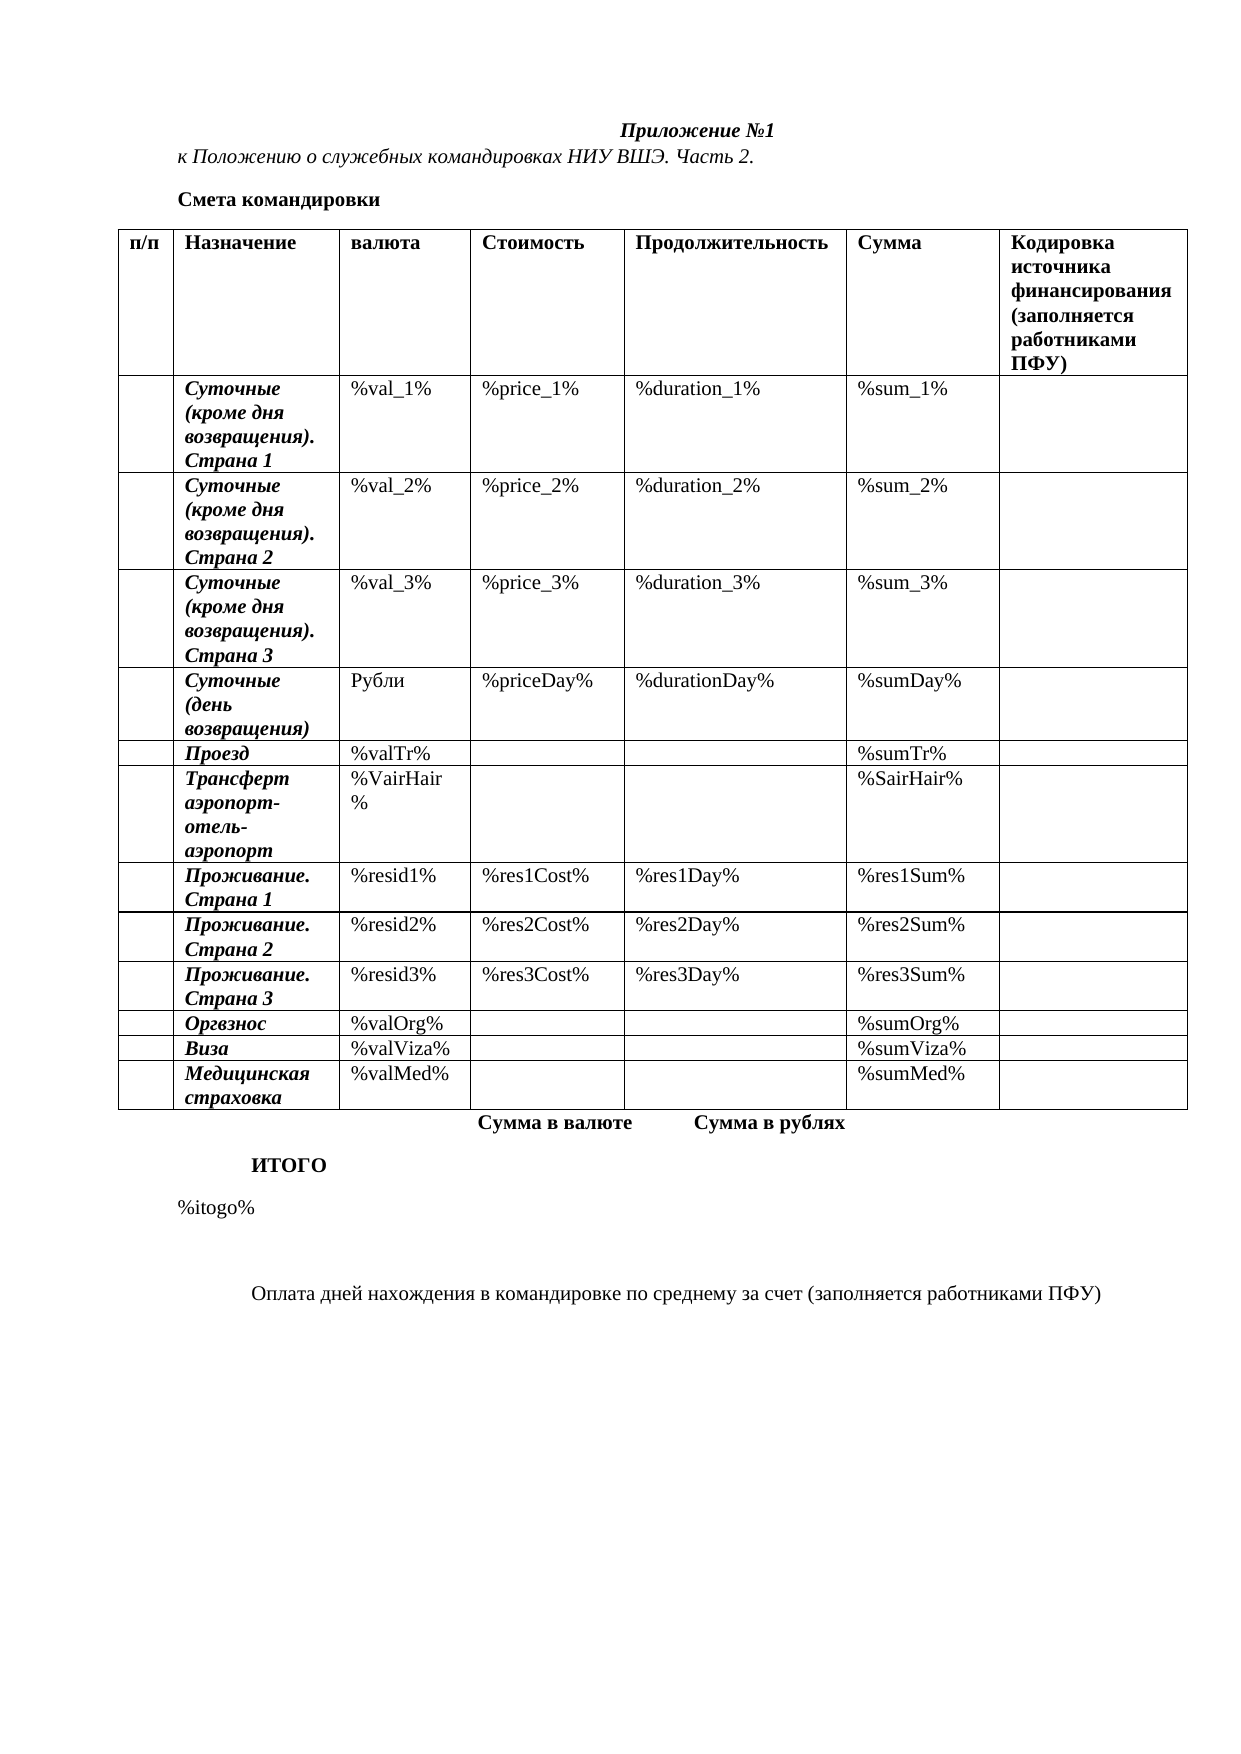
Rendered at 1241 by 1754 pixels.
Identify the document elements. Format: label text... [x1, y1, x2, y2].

text %itogo% [177, 1195, 1152, 1219]
table_cell [625, 766, 846, 862]
table_cell %sum_1% [847, 376, 999, 472]
table_cell %res2Sum% [847, 913, 999, 961]
table_cell %duration_2% [625, 473, 846, 569]
table_cell Проживание. Страна 1 [174, 863, 339, 911]
table_cell %valMed% [340, 1061, 470, 1109]
table_cell [625, 1061, 846, 1109]
table_cell %sum_2% [847, 473, 999, 569]
table_cell [119, 1011, 173, 1035]
table_cell %resid1% [340, 863, 470, 911]
text Смета командировки [177, 187, 1152, 211]
table_cell [625, 1036, 846, 1060]
table_cell [1000, 376, 1187, 472]
table_cell %sumOrg% [847, 1011, 999, 1035]
table_cell %res2Cost% [471, 913, 624, 961]
table_header п/п [119, 230, 173, 375]
table_cell Проживание. Страна 3 [174, 962, 339, 1010]
table_cell %price_2% [471, 473, 624, 569]
table_cell [1000, 766, 1187, 862]
table_header Назначение [174, 230, 339, 375]
table_header валюта [340, 230, 470, 375]
table_cell %val_2% [340, 473, 470, 569]
table_cell [471, 1061, 624, 1109]
table_cell %sum_3% [847, 570, 999, 667]
table_cell %SairHair% [847, 766, 999, 862]
table_cell Проживание. Страна 2 [174, 913, 339, 961]
table_cell %res3Cost% [471, 962, 624, 1010]
table_cell %sumMed% [847, 1061, 999, 1109]
table_cell %duration_1% [625, 376, 846, 472]
table_cell [1000, 1011, 1187, 1035]
table_cell %res3Sum% [847, 962, 999, 1010]
table_cell %res3Day% [625, 962, 846, 1010]
table_cell [119, 570, 173, 667]
table_cell %price_3% [471, 570, 624, 667]
table_cell %durationDay% [625, 668, 846, 740]
table_cell %sumTr% [847, 741, 999, 765]
table_cell Трансферт аэропорт-отель-аэропорт [174, 766, 339, 862]
table_cell [119, 1036, 173, 1060]
table_header Стоимость [471, 230, 624, 375]
table_cell [471, 741, 624, 765]
table_cell Рубли [340, 668, 470, 740]
table_cell [1000, 962, 1187, 1010]
table_cell Суточные (кроме дня возвращения). Страна 1 [174, 376, 339, 472]
table_cell %sumDay% [847, 668, 999, 740]
table_cell [625, 1011, 846, 1035]
table_cell [1000, 668, 1187, 740]
table_cell %duration_3% [625, 570, 846, 667]
table_cell [625, 741, 846, 765]
table_cell %valViza% [340, 1036, 470, 1060]
table_cell %sumViza% [847, 1036, 999, 1060]
table_cell %res1Cost% [471, 863, 624, 911]
table_cell Суточные (кроме дня возвращения). Страна 2 [174, 473, 339, 569]
table_cell Медицинская страховка [174, 1061, 339, 1109]
table_cell %valTr% [340, 741, 470, 765]
text Приложение №1 к Положению о служебных командировках НИУ ВШЭ. Часть 2. [177, 118, 1152, 168]
table_cell %VairHair% [340, 766, 470, 862]
table_cell [471, 1011, 624, 1035]
table_cell %res1Day% [625, 863, 846, 911]
table_cell [471, 766, 624, 862]
table_cell %val_3% [340, 570, 470, 667]
table_cell Суточные (день возвращения) [174, 668, 339, 740]
text Оплата дней нахождения в командировке по среднему за счет (заполняется работниками ПФУ) [177, 1281, 1152, 1304]
table_cell [119, 473, 173, 569]
table_header Продолжительность [625, 230, 846, 375]
table_cell [119, 376, 173, 472]
table_cell %res2Day% [625, 913, 846, 961]
table_cell [1000, 863, 1187, 911]
table_cell %priceDay% [471, 668, 624, 740]
table_cell [119, 668, 173, 740]
text Сумма в валюте Сумма в рублях [177, 1110, 1152, 1134]
table_cell Оргвзнос [174, 1011, 339, 1035]
table_cell [119, 741, 173, 765]
table_cell [119, 863, 173, 911]
table_cell [1000, 473, 1187, 569]
table_cell [1000, 570, 1187, 667]
table_cell %valOrg% [340, 1011, 470, 1035]
table_header Кодировка источника финансирования (заполняется работниками ПФУ) [1000, 230, 1187, 375]
table_cell [119, 766, 173, 862]
table_cell [1000, 741, 1187, 765]
table_cell [1000, 913, 1187, 961]
table_cell Суточные (кроме дня возвращения). Страна 3 [174, 570, 339, 667]
table_cell %val_1% [340, 376, 470, 472]
table_cell [119, 962, 173, 1010]
text ИТОГО [177, 1153, 1152, 1177]
table_cell %res1Sum% [847, 863, 999, 911]
table_cell %resid2% [340, 913, 470, 961]
table_cell Проезд [174, 741, 339, 765]
table_cell [1000, 1036, 1187, 1060]
table_cell [1000, 1061, 1187, 1109]
table_header Сумма [847, 230, 999, 375]
table_cell [119, 913, 173, 961]
table_cell [471, 1036, 624, 1060]
table_cell %resid3% [340, 962, 470, 1010]
table_cell Виза [174, 1036, 339, 1060]
table_cell [119, 1061, 173, 1109]
table_cell %price_1% [471, 376, 624, 472]
